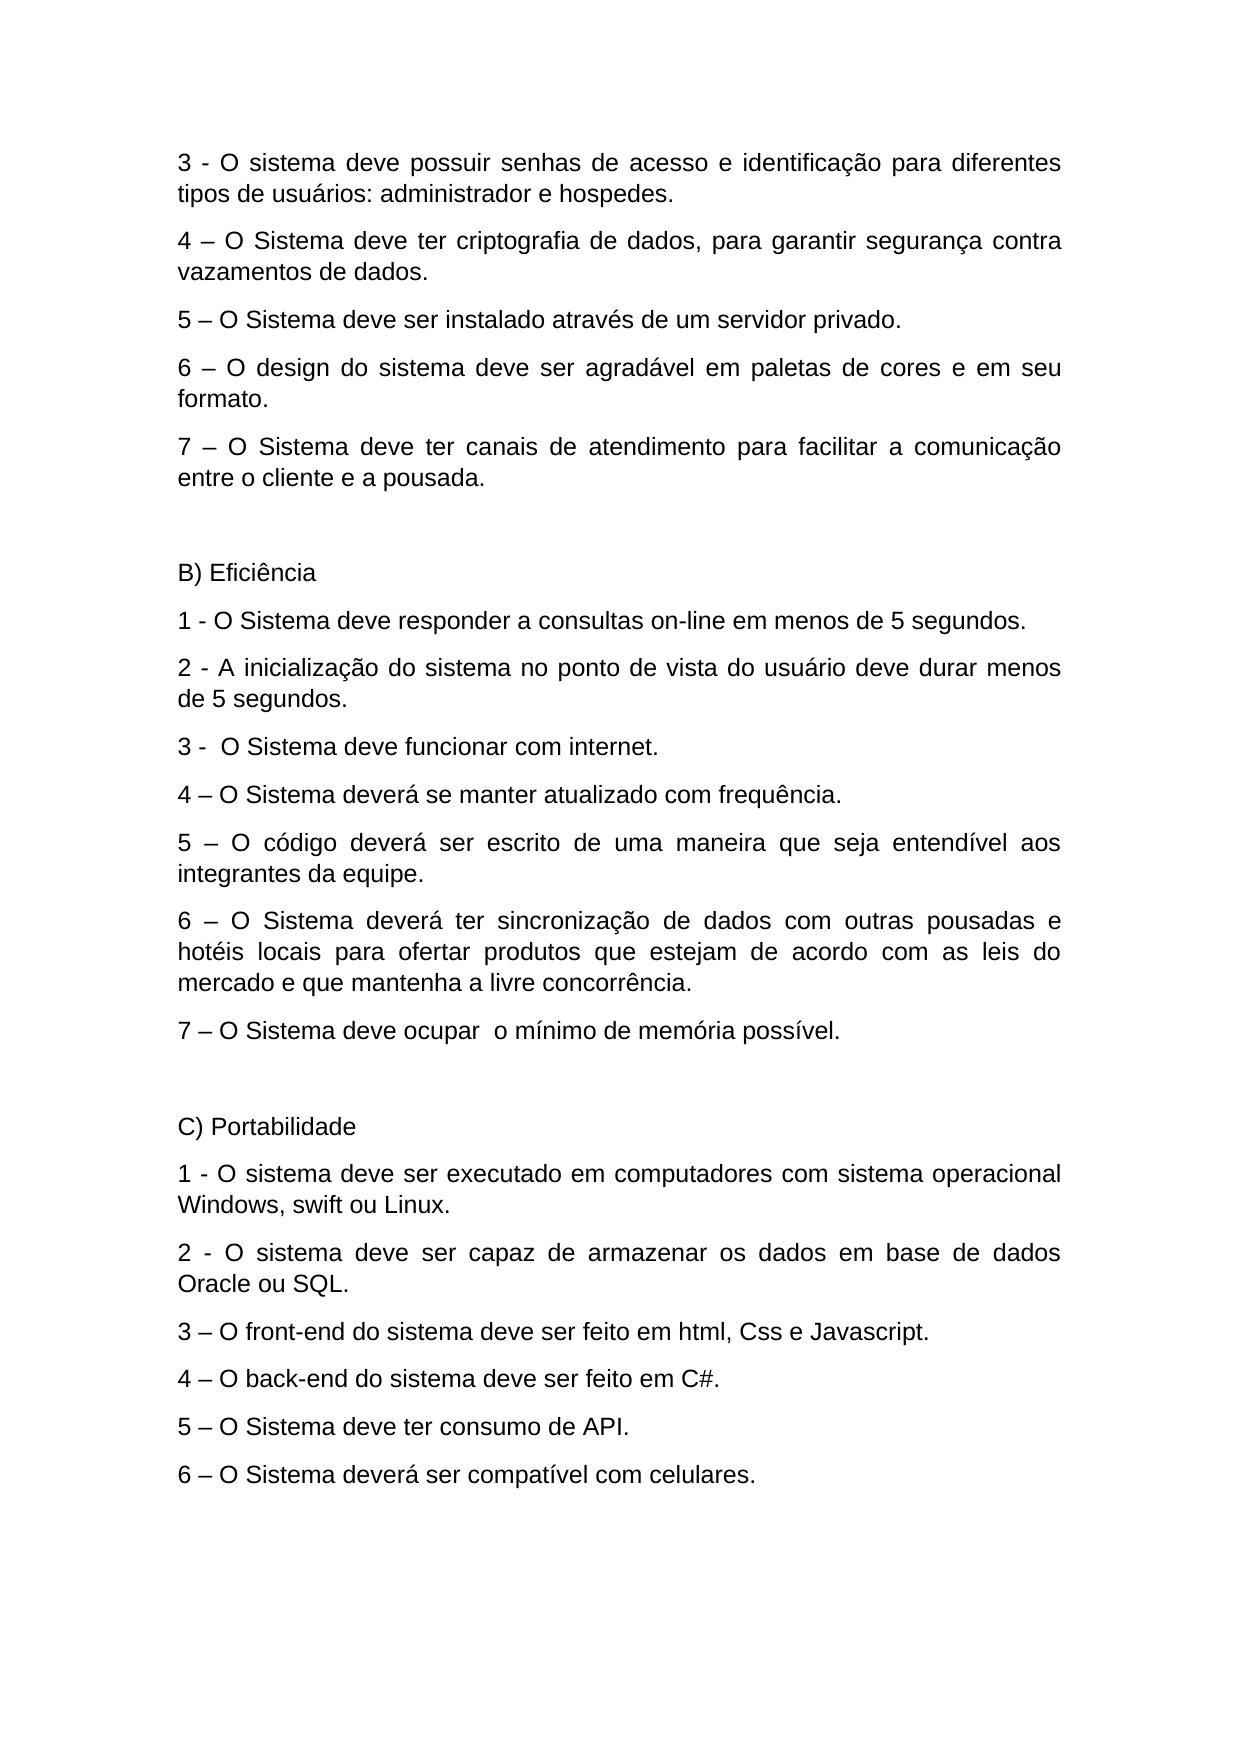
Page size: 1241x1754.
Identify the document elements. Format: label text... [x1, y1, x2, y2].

text 5 – O código deverá ser escrito de uma maneira que seja entendível aos integrantes da equipe. [177, 828, 1063, 887]
text C) Portabilidade [177, 1112, 1063, 1140]
text 2 - A inicialização do sistema no ponto de vista do usuário deve durar menos de 5 segundos. [177, 653, 1063, 713]
text 4 – O back-end do sistema deve ser feito em C#. [177, 1364, 1063, 1393]
text 6 – O Sistema deverá ser compatível com celulares. [177, 1460, 1063, 1489]
text 3 - O sistema deve possuir senhas de acesso e identificação para diferentes tipos de usuários: administrador e hospedes. [177, 148, 1063, 207]
text 2 - O sistema deve ser capaz de armazenar os dados em base de dados Oracle ou SQL. [177, 1238, 1063, 1298]
text 7 – O Sistema deve ocupar o mínimo de memória possível. [177, 1016, 1063, 1045]
text 3 - O Sistema deve funcionar com internet. [177, 732, 1063, 761]
text 7 – O Sistema deve ter canais de atendimento para facilitar a comunicação entre o cliente e a pousada. [177, 432, 1063, 491]
text 6 – O Sistema deverá ter sincronização de dados com outras pousadas e hotéis locais para ofertar produtos que estejam de acordo com as leis do mercado e que mantenha a livre concorrência. [177, 906, 1063, 997]
text 5 – O Sistema deve ter consumo de API. [177, 1412, 1063, 1441]
text 6 – O design do sistema deve ser agradável em paletas de cores e em seu formato. [177, 353, 1063, 413]
text 4 – O Sistema deverá se manter atualizado com frequência. [177, 780, 1063, 809]
text 4 – O Sistema deve ter criptografia de dados, para garantir segurança contra vazamentos de dados. [177, 226, 1063, 286]
text 3 – O front-end do sistema deve ser feito em html, Css e Javascript. [177, 1317, 1063, 1346]
text B) Eficiência [177, 558, 1063, 587]
text 1 - O Sistema deve responder a consultas on-line em menos de 5 segundos. [177, 606, 1063, 634]
text 1 - O sistema deve ser executado em computadores com sistema operacional Windows, swift ou Linux. [177, 1159, 1063, 1219]
text 5 – O Sistema deve ser instalado através de um servidor privado. [177, 305, 1063, 334]
